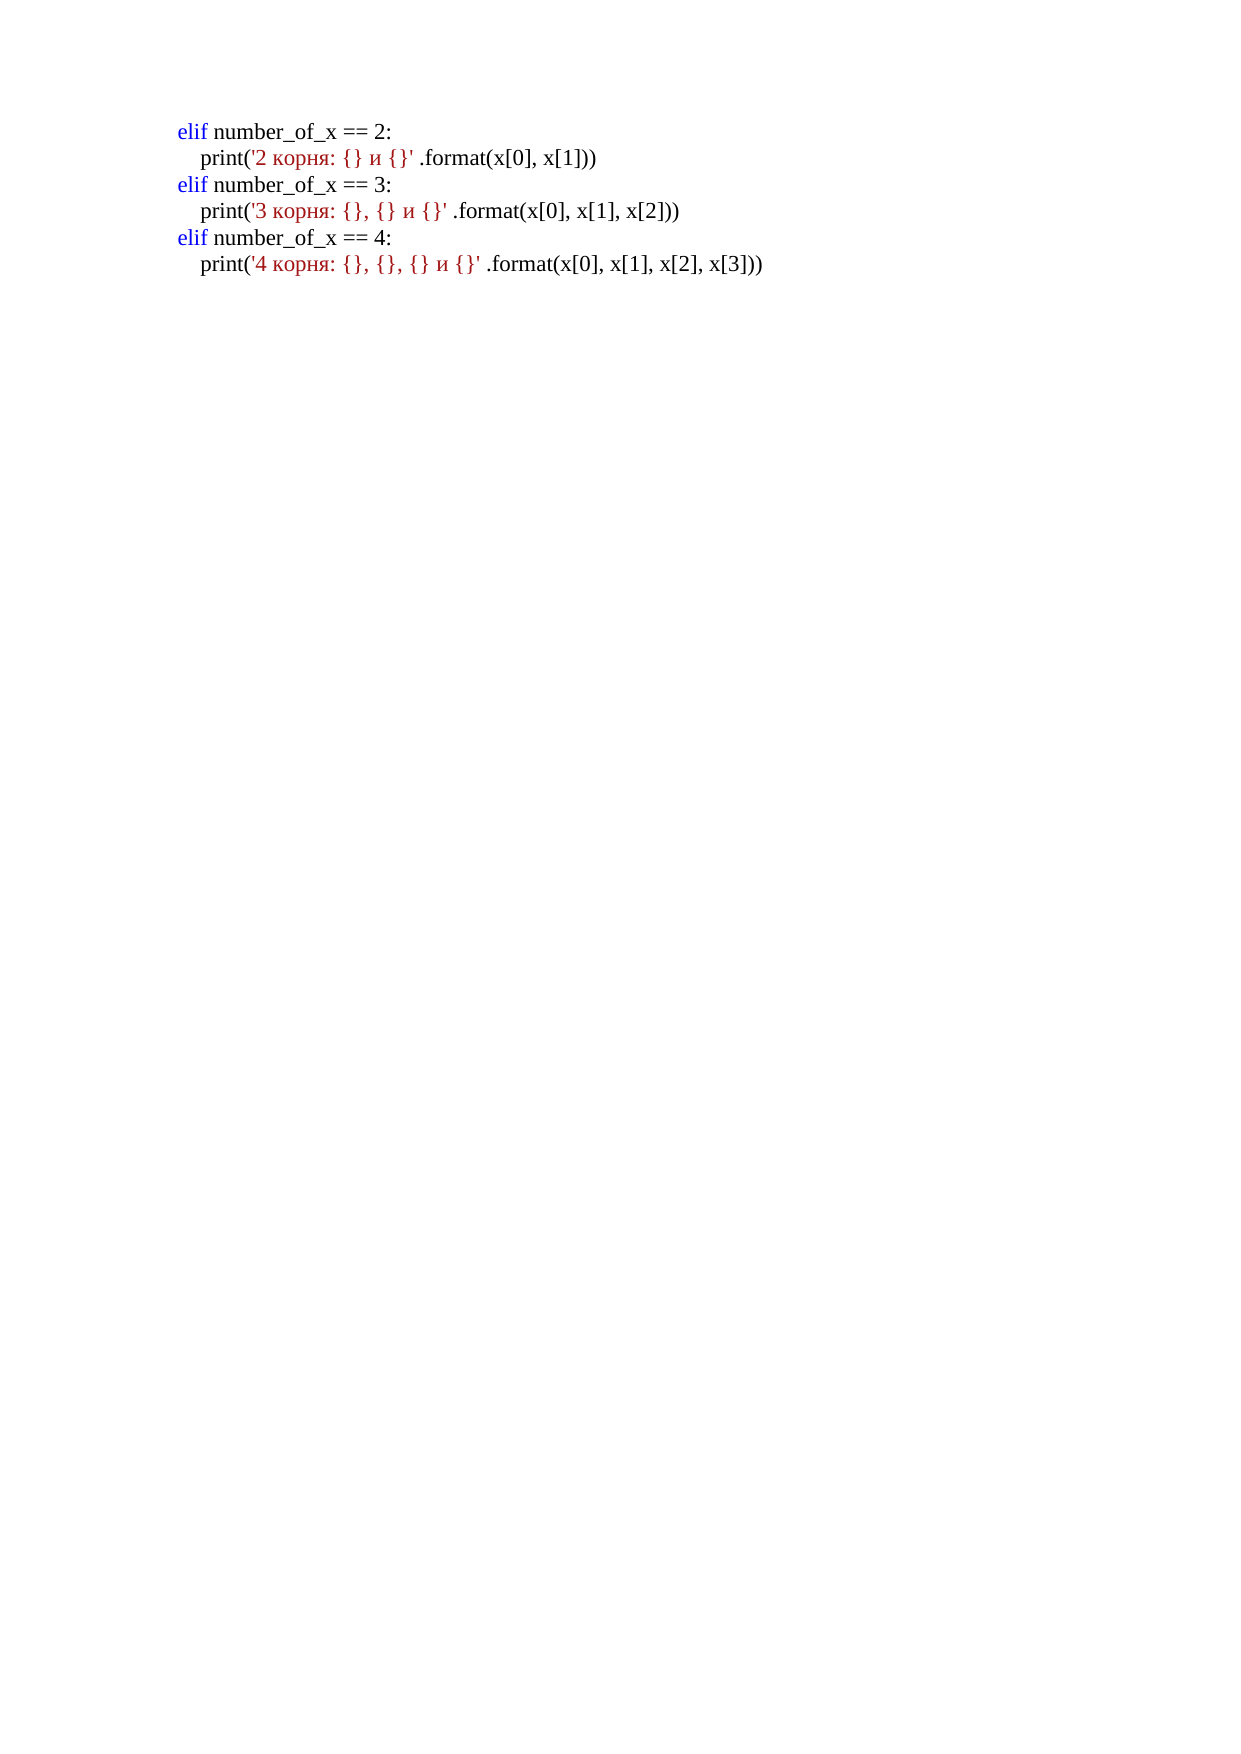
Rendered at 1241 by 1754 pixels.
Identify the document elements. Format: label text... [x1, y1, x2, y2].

text elif number_of_x == 3: [177, 171, 1152, 197]
text elif number_of_x == 2: [177, 118, 1152, 144]
text elif number_of_x == 4: [177, 223, 1152, 250]
text print('4 корня: {}, {}, {} и {}' .format(x[0], x[1], x[2], x[3])) [177, 250, 1152, 276]
text print('3 корня: {}, {} и {}' .format(x[0], x[1], x[2])) [177, 197, 1152, 223]
text print('2 корня: {} и {}' .format(x[0], x[1])) [177, 144, 1152, 171]
